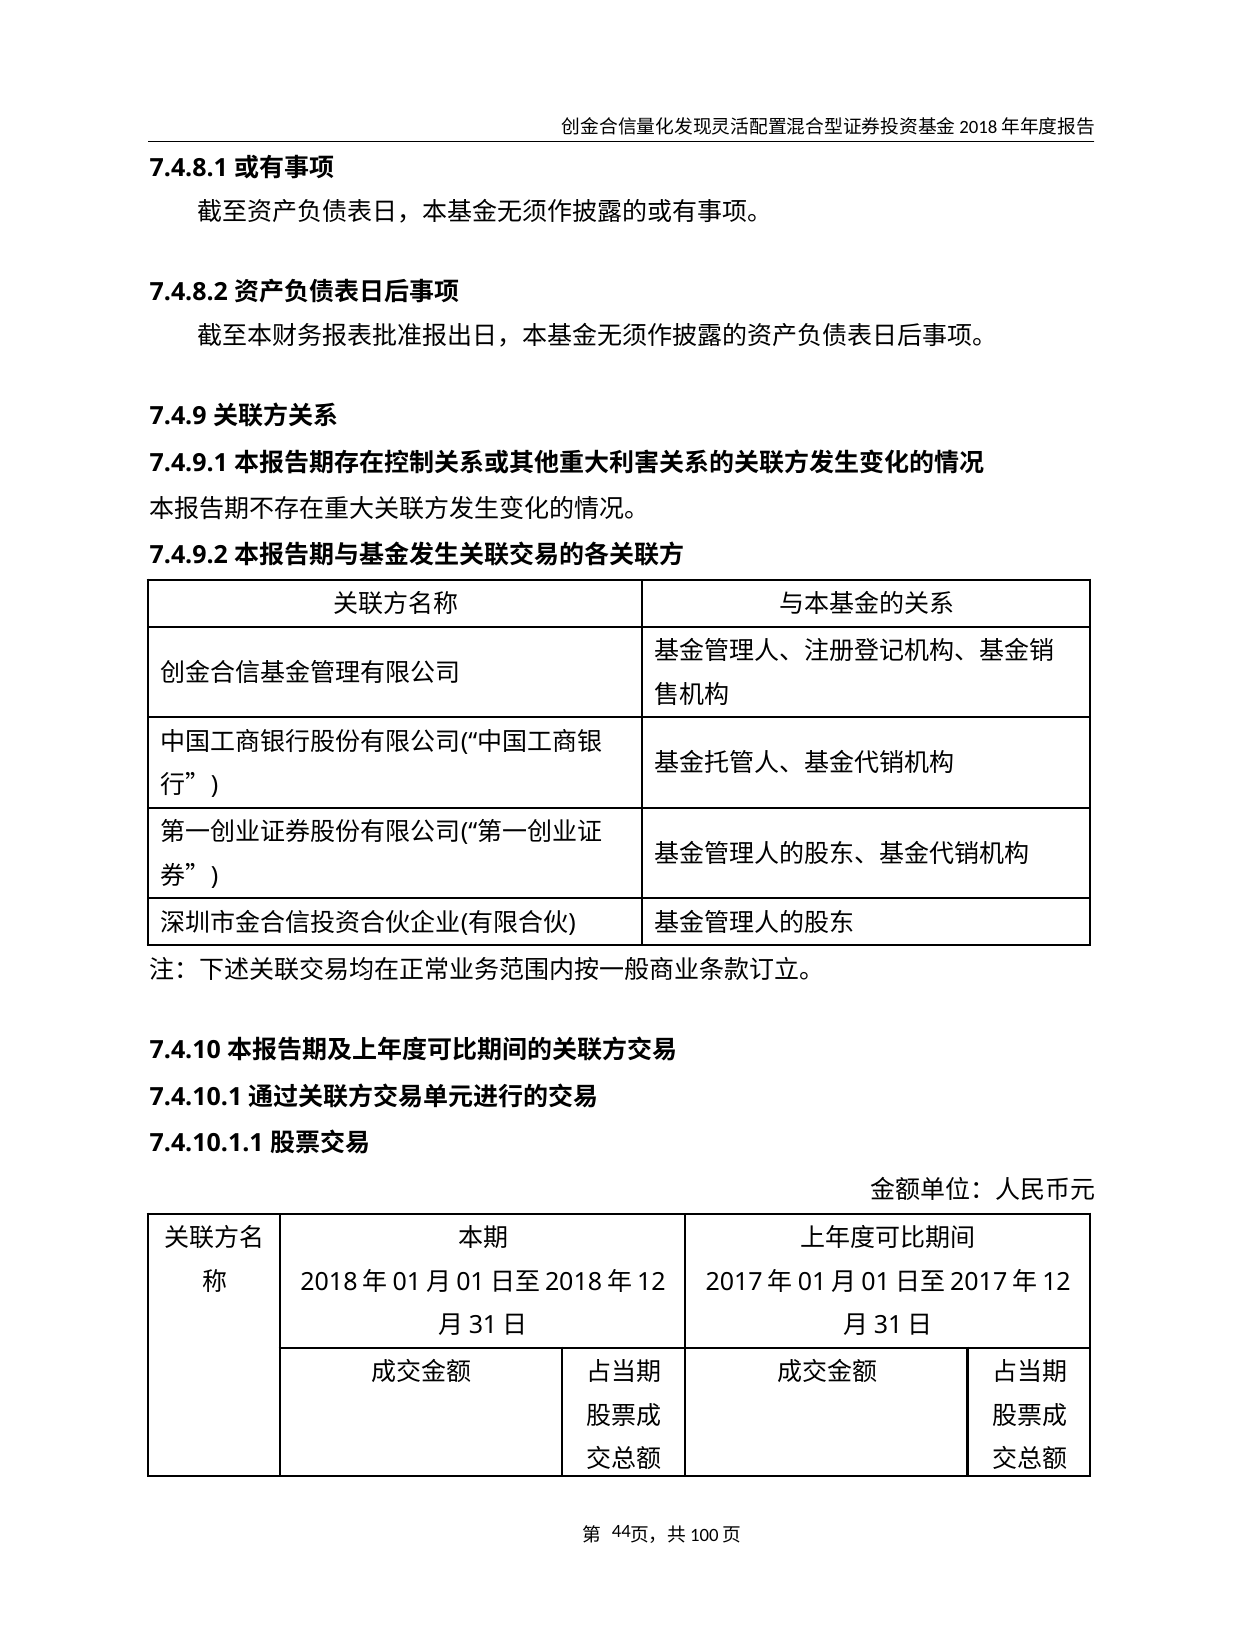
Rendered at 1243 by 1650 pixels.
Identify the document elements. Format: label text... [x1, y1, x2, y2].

table_cell 基金管理人、注册登记机构、基金销售机构 [643, 628, 1089, 716]
text 7.4.10.1 通过关联方交易单元进行的交易 [149, 1076, 1094, 1112]
text 7.4.9 关联方关系 [149, 396, 1094, 432]
table_cell 基金管理人的股东 [643, 899, 1089, 944]
text 7.4.8.2 资产负债表日后事项 [149, 272, 1094, 308]
text 7.4.10 本报告期及上年度可比期间的关联方交易 [149, 1030, 1094, 1066]
text 截至本财务报表批准报出日，本基金无须作披露的资产负债表日后事项。 [148, 315, 1094, 351]
text 注：下述关联交易均在正常业务范围内按一般商业条款订立。 [149, 949, 1094, 986]
table_header 与本基金的关系 [643, 581, 1089, 626]
table_cell 成交金额 [281, 1349, 561, 1475]
text 7.4.9.1 本报告期存在控制关系或其他重大利害关系的关联方发生变化的情况 [149, 442, 1094, 478]
table_header 关联方名称 [149, 581, 641, 626]
text 7.4.8.1 或有事项 [149, 148, 1094, 184]
table_cell 中国工商银行股份有限公司(“中国工商银行”) [149, 718, 641, 807]
text 金额单位：人民币元 [149, 1169, 1094, 1205]
table_cell 成交金额 [686, 1349, 966, 1475]
table_header 本期 2018年01月01日至2018年12月31日 [281, 1215, 684, 1347]
text 7.4.9.2 本报告期与基金发生关联交易的各关联方 [149, 535, 1094, 571]
table_cell 基金管理人的股东、基金代销机构 [643, 809, 1089, 897]
table_cell 占当期股票成交总额的比例 [563, 1349, 684, 1475]
text 7.4.10.1.1 股票交易 [149, 1123, 1094, 1159]
table_cell 占当期股票成交总额的比例 [969, 1349, 1089, 1475]
table_cell 深圳市金合信投资合伙企业(有限合伙) [149, 899, 641, 944]
text 截至资产负债表日，本基金无须作披露的或有事项。 [148, 191, 1094, 227]
text 本报告期不存在重大关联方发生变化的情况。 [149, 488, 1094, 525]
table_cell 创金合信基金管理有限公司 [149, 628, 641, 716]
table_header 上年度可比期间 2017年01月01日至2017年12月31日 [686, 1215, 1089, 1347]
table_header 关联方名称 [149, 1215, 279, 1475]
table_cell 第一创业证券股份有限公司(“第一创业证券”) [149, 809, 641, 897]
table_cell 基金托管人、基金代销机构 [643, 718, 1089, 807]
